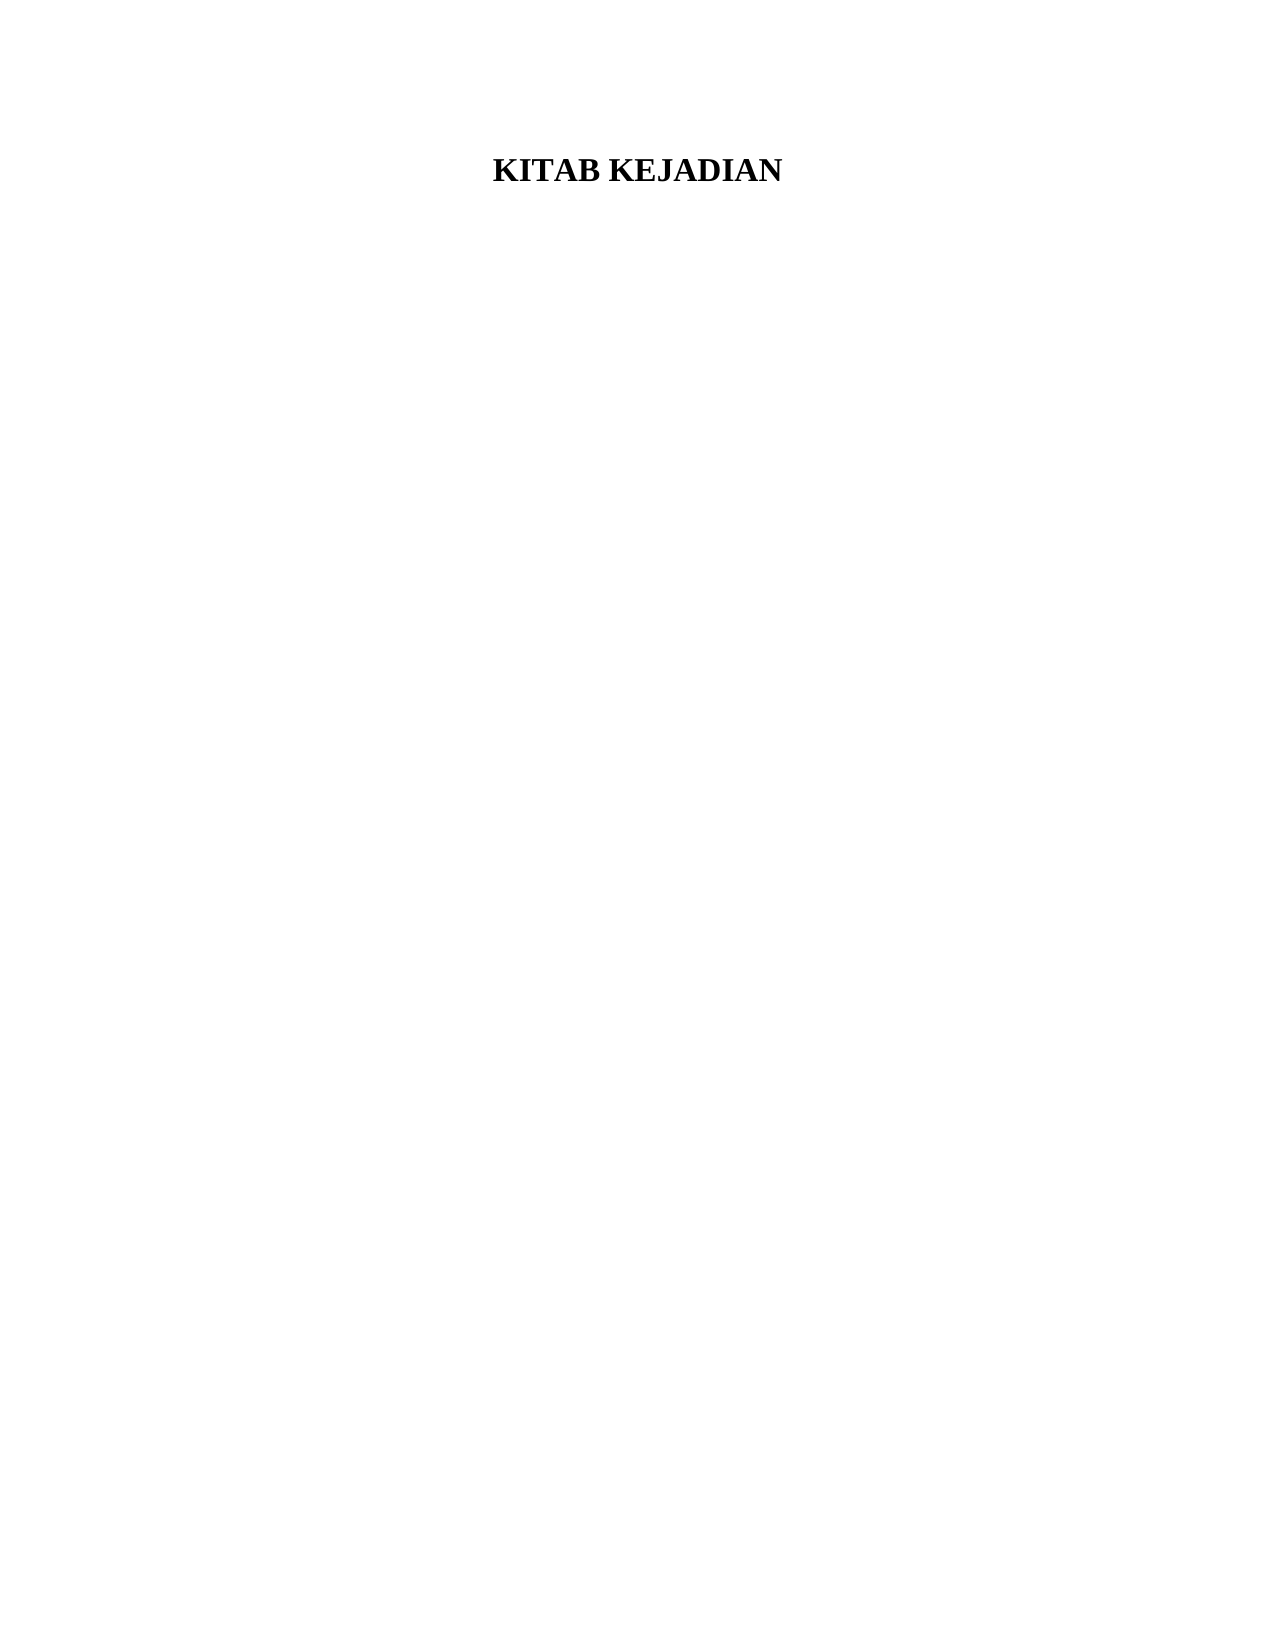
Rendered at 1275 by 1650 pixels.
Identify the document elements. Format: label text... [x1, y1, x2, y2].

text KITAB KEJADIAN [150, 150, 1125, 188]
